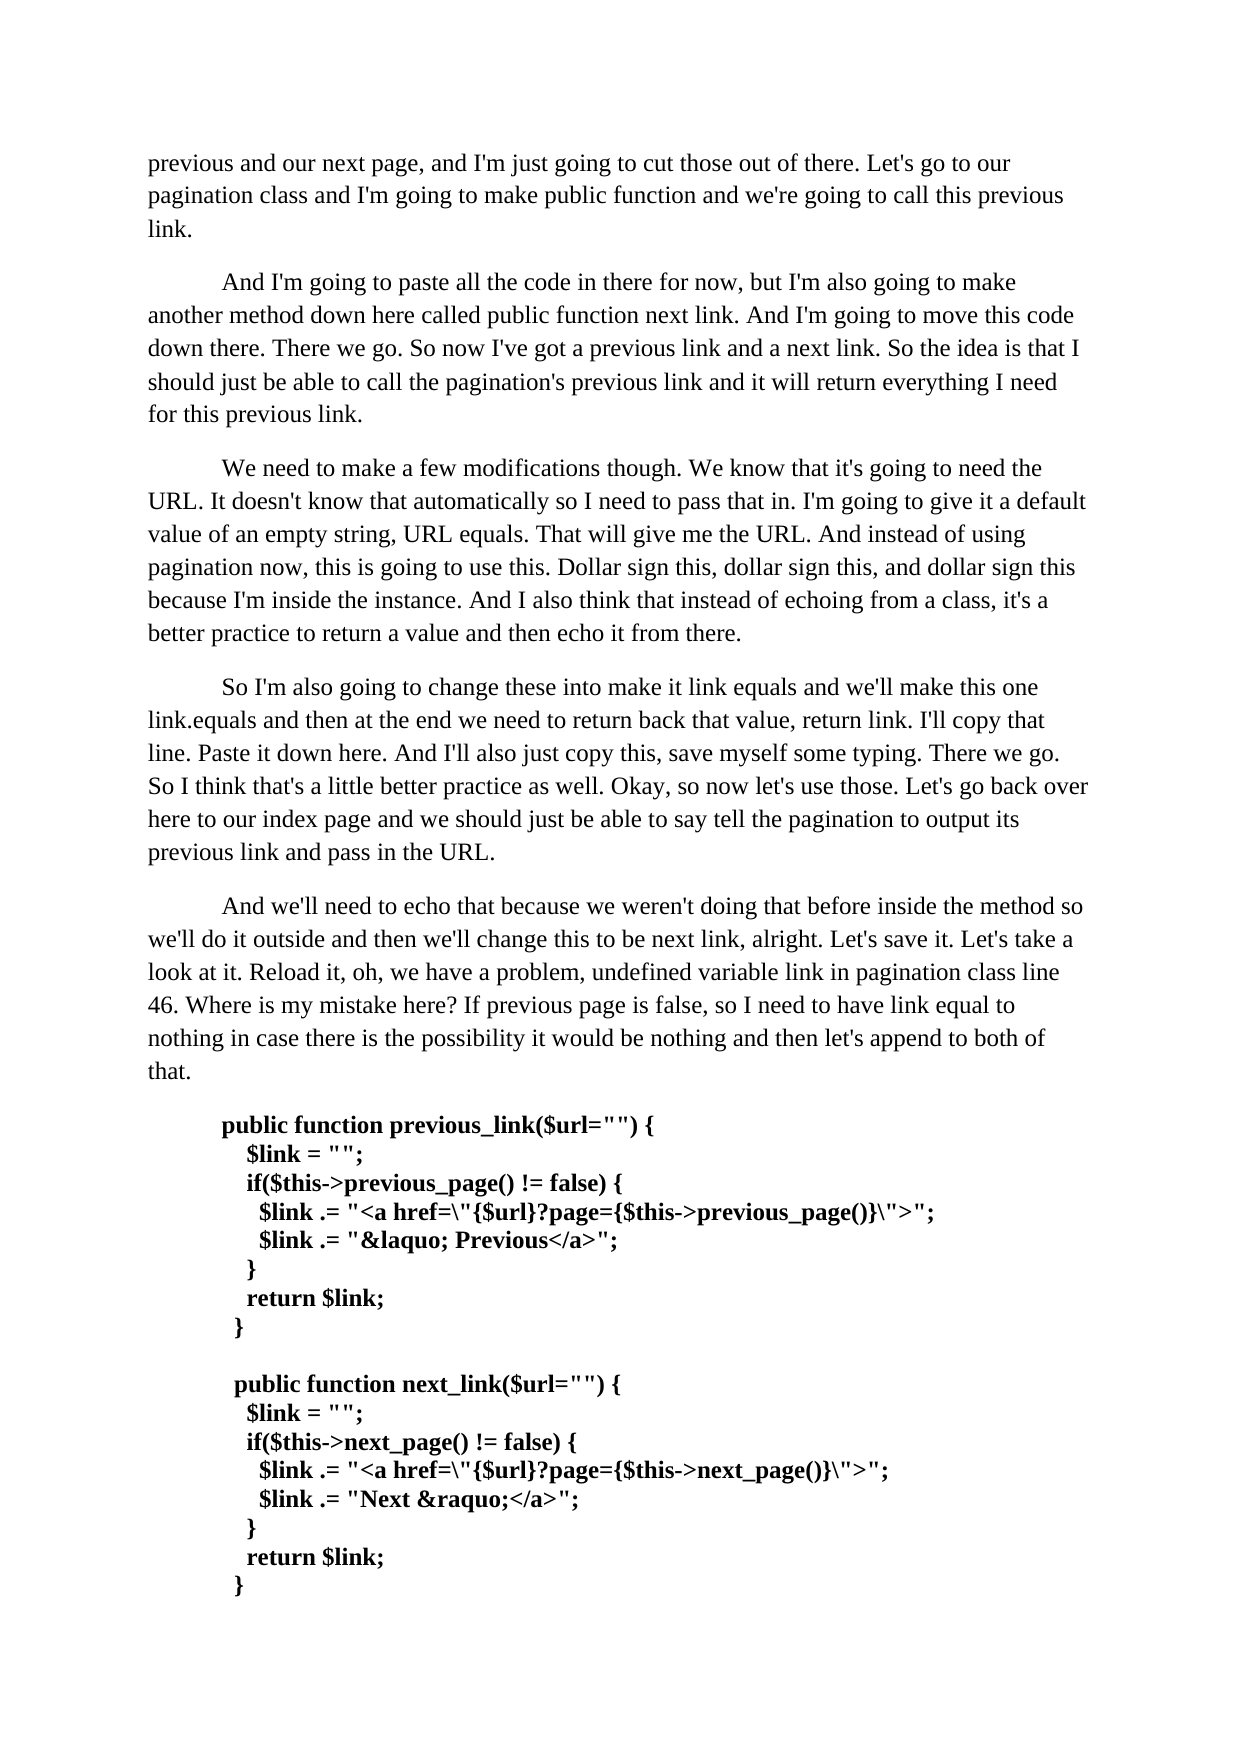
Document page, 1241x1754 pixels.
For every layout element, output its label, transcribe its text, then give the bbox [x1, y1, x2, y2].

text $link .= "&laquo; Previous</a>"; [148, 1225, 1093, 1254]
text } [148, 1312, 1093, 1340]
text } [148, 1254, 1093, 1283]
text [148, 148, 1093, 242]
text $link .= "<a href=\"{$url}?page={$this->next_page()}\">"; [148, 1455, 1093, 1484]
text if($this->previous_page() != false) { [148, 1168, 1093, 1197]
text And we'll need to echo that because we weren't doing that before inside the method so we'll do it outside and then we'll change this to be next link, alright. Let's save it. Let's take a look at it. Reload it, oh, we have a problem, undefined variable link in pagination class line 46. Where is my mistake here? If previous page is false, so I need to have link equal to nothing in case there is the possibility it would be nothing and then let's append to both of that. [148, 891, 1093, 1085]
text $link .= "Next &raquo;</a>"; [148, 1484, 1093, 1513]
text if($this->next_page() != false) { [148, 1427, 1093, 1455]
text We need to make a few modifications though. We know that it's going to need the URL. It doesn't know that automatically so I need to pass that in. I'm going to give it a default value of an empty string, URL equals. That will give me the URL. And instead of using pagination now, this is going to use this. Dollar sign this, dollar sign this, and dollar sign this because I'm inside the instance. And I also think that instead of echoing from a class, it's a better practice to return a value and then echo it from there. [148, 453, 1093, 647]
text } [148, 1570, 1093, 1599]
text public function next_link($url="") { [148, 1369, 1093, 1398]
text $link .= "<a href=\"{$url}?page={$this->previous_page()}\">"; [148, 1197, 1093, 1225]
text So I'm also going to change these into make it link equals and we'll make this one link.equals and then at the end we need to return back that value, return link. I'll copy that line. Paste it down here. And I'll also just copy this, save myself some typing. There we go. So I think that's a little better practice as well. Okay, so now let's use those. Let's go back over here to our index page and we should just be able to say tell the pagination to output its previous link and pass in the URL. [148, 672, 1093, 866]
text public function previous_link($url="") { [148, 1110, 1093, 1139]
text And I'm going to paste all the code in there for now, but I'm also going to make another method down here called public function next link. And I'm going to move this code down there. There we go. So now I've got a previous link and a next link. So the idea is that I should just be able to call the pagination's previous link and it will return everything I need for this previous link. [148, 267, 1093, 428]
text return $link; [148, 1542, 1093, 1570]
text $link = ""; [148, 1139, 1093, 1168]
text } [148, 1513, 1093, 1542]
text return $link; [148, 1283, 1093, 1312]
text $link = ""; [148, 1398, 1093, 1427]
